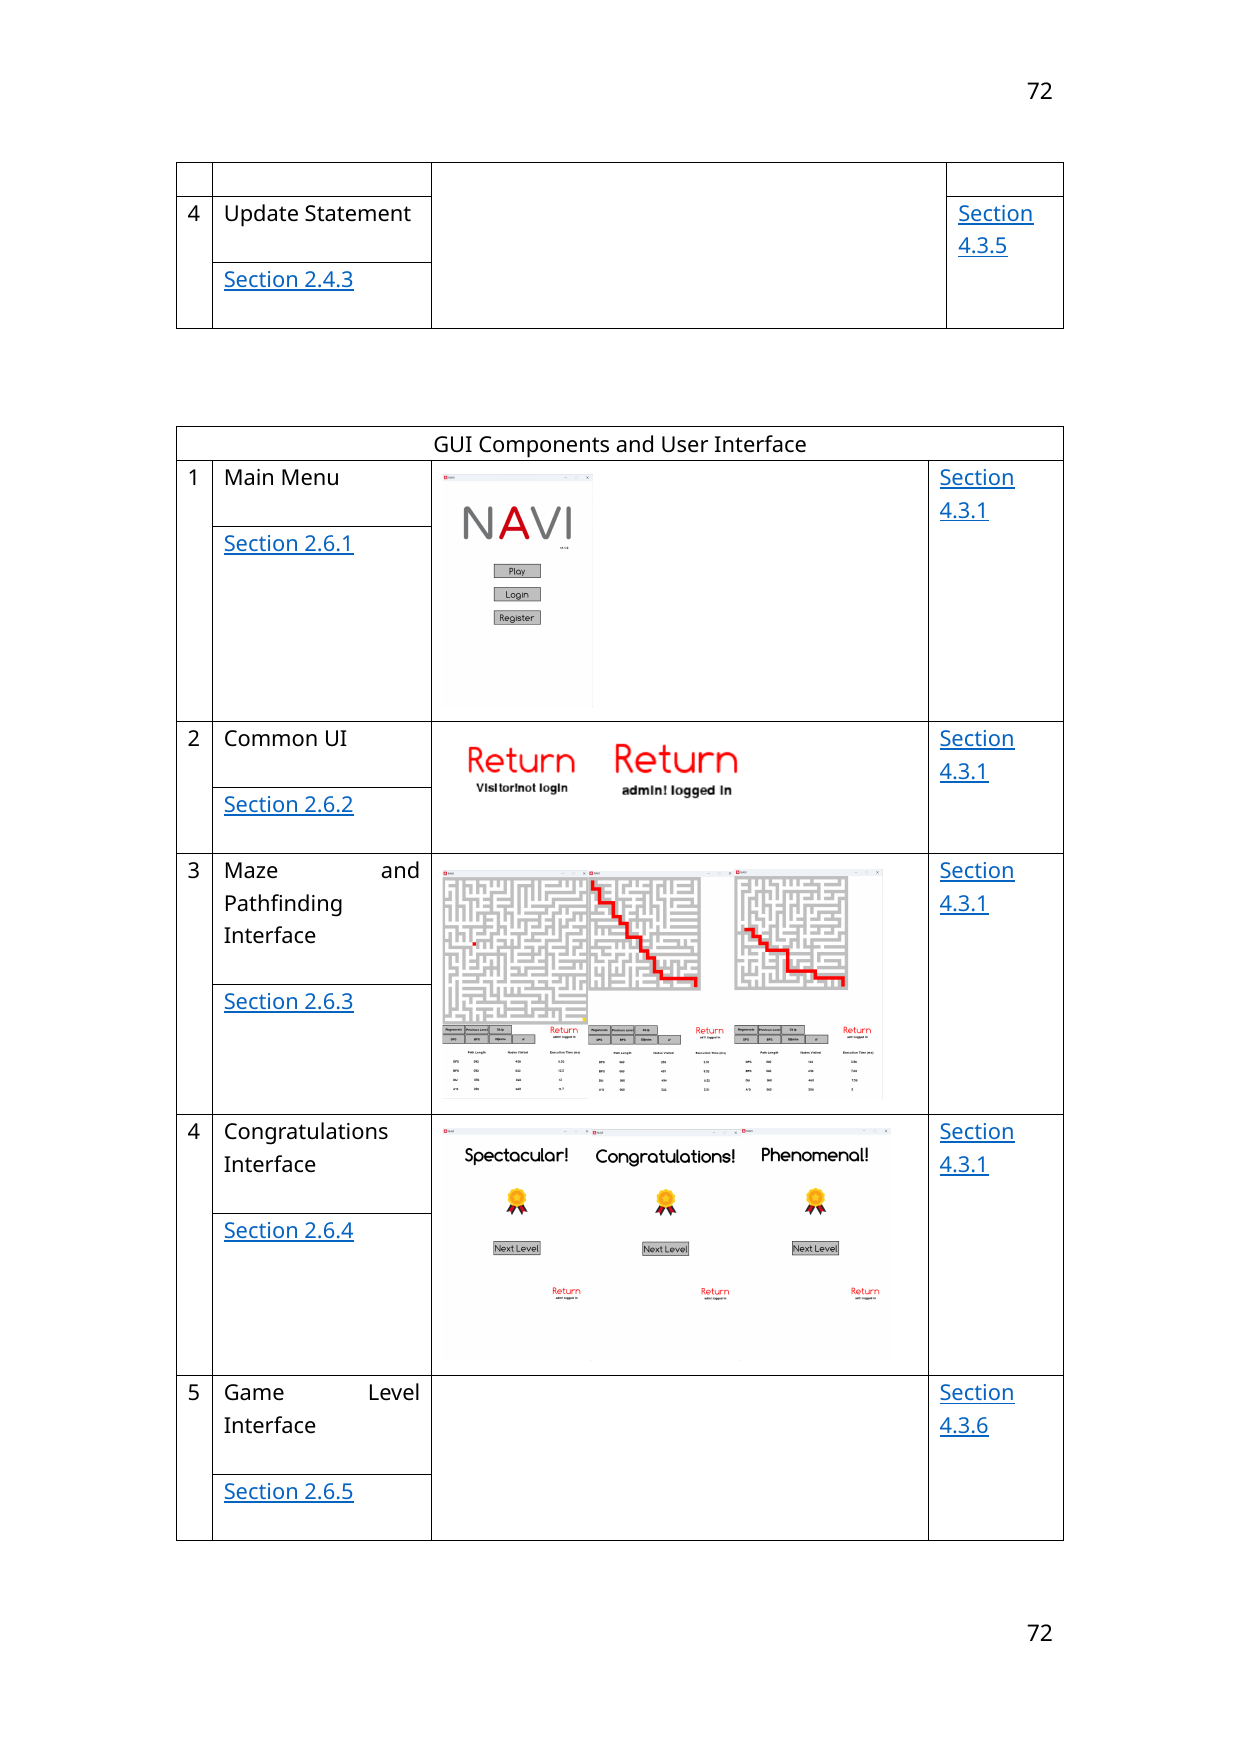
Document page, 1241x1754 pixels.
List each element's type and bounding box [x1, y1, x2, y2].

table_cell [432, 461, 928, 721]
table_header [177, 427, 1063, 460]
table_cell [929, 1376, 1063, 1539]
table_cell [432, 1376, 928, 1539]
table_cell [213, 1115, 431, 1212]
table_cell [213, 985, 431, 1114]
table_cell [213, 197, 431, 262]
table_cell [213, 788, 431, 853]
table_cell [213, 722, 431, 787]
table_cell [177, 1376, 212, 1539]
picture [442, 1128, 891, 1361]
picture [442, 869, 883, 1099]
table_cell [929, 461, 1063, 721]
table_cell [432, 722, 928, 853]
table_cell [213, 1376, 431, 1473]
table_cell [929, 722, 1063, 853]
picture [442, 474, 593, 707]
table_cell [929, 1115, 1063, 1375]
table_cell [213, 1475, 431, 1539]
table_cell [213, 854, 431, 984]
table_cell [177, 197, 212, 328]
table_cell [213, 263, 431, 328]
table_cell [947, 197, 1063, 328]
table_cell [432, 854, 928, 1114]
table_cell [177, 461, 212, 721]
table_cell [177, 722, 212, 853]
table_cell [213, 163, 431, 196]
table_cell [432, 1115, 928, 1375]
picture [442, 726, 748, 815]
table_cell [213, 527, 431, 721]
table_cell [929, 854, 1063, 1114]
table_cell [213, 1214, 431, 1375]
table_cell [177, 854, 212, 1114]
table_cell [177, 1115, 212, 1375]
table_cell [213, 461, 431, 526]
